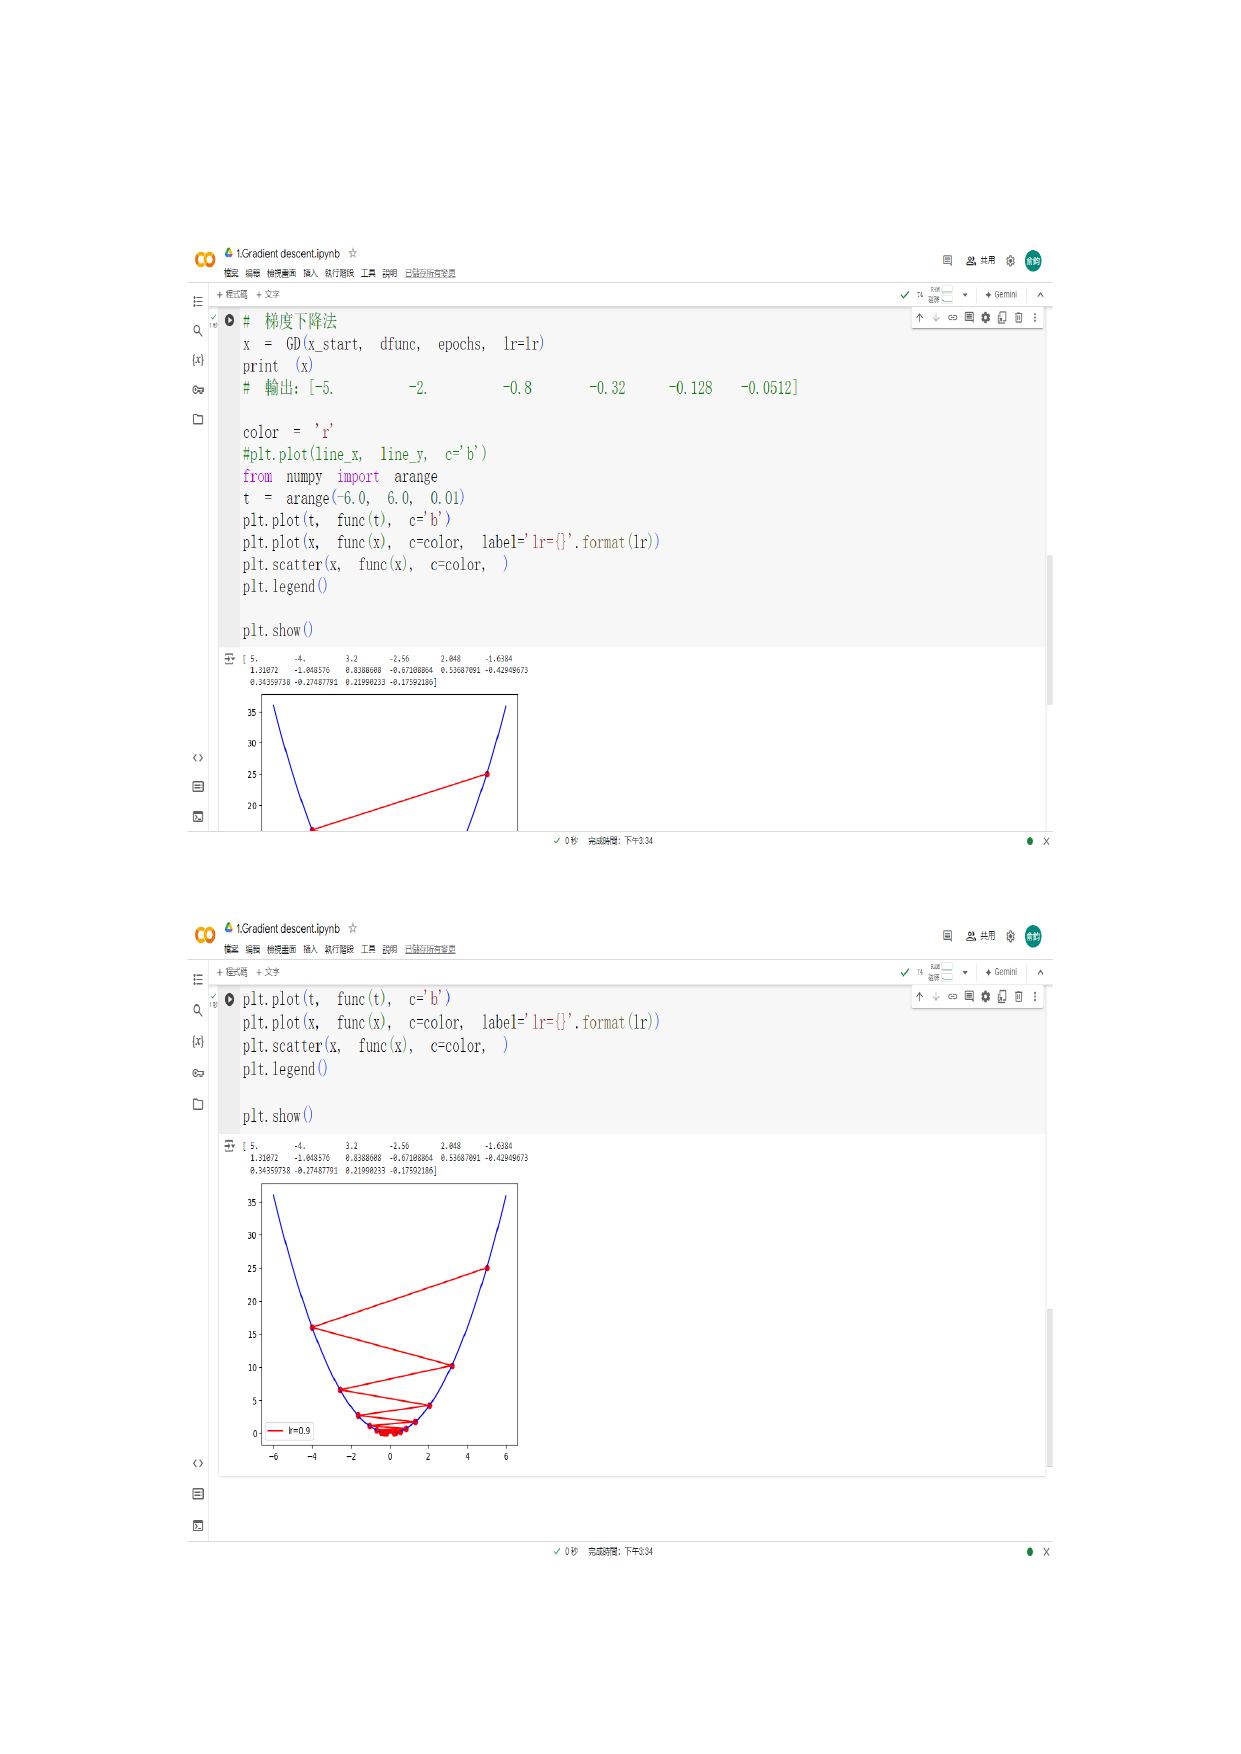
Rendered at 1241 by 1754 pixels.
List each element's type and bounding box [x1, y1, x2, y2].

picture [187, 239, 1053, 849]
picture [187, 914, 1053, 1560]
